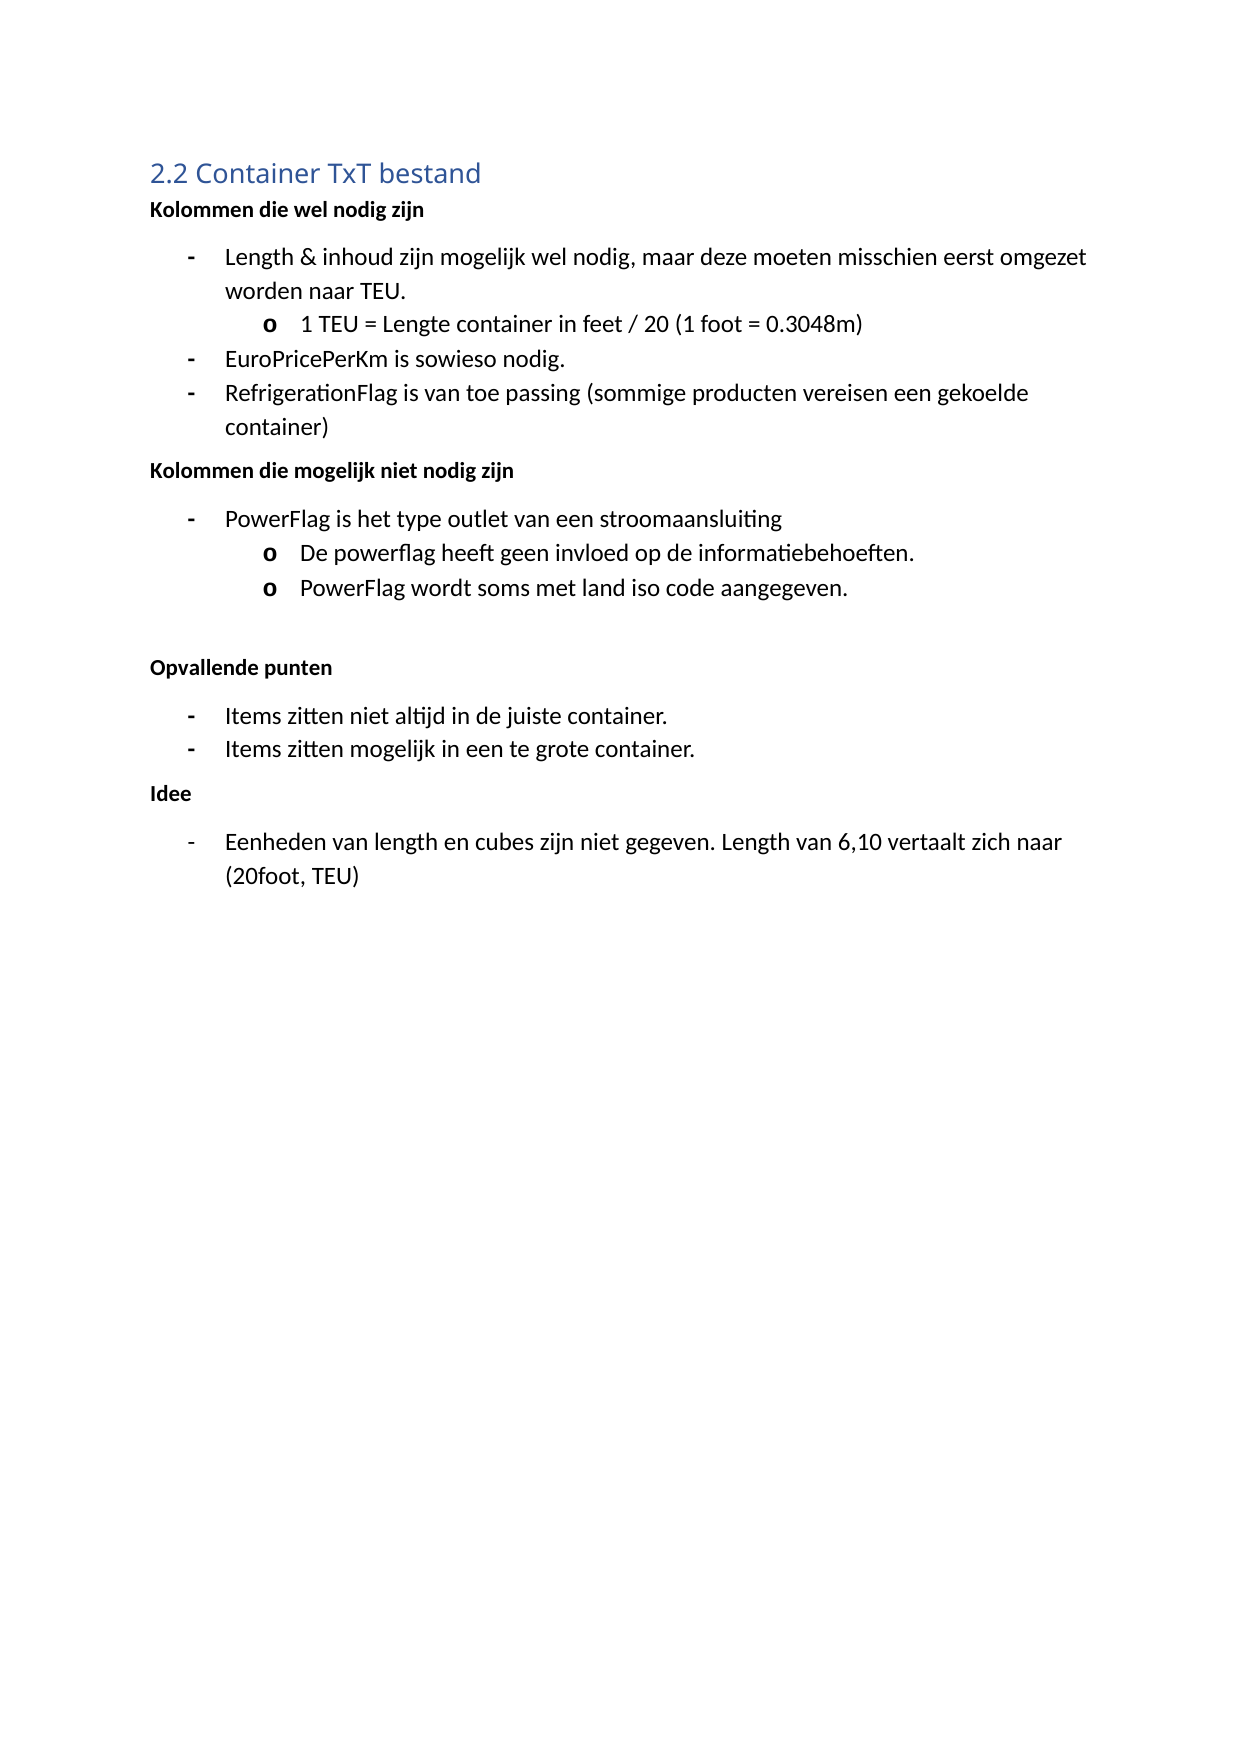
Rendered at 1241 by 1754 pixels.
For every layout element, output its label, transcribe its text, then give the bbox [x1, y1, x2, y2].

list De powerflag heeft geen invloed op de informatiebehoeften. [262, 537, 1090, 569]
text Idee [150, 779, 1090, 807]
list RefrigerationFlag is van toe passing (sommige producten vereisen een gekoelde container) [187, 377, 1090, 441]
list Items zitten niet altijd in de juiste container. [187, 700, 1090, 730]
subtitle 2.2 Container TxT bestand [150, 154, 1090, 191]
list PowerFlag wordt soms met land iso code aangegeven. [262, 572, 1090, 604]
text Kolommen die wel nodig zijn [150, 195, 1090, 223]
list Length & inhoud zijn mogelijk wel nodig, maar deze moeten misschien eerst omgezet worden naar TEU. [187, 242, 1090, 306]
list 1 TEU = Lengte container in feet / 20 (1 foot = 0.3048m) [262, 309, 1090, 340]
text Kolommen die mogelijk niet nodig zijn [150, 457, 1090, 485]
text Opvallende punten [150, 653, 1090, 681]
list EuroPricePerKm is sowieso nodig. [187, 343, 1090, 374]
list Eenheden van length en cubes zijn niet gegeven. Length van 6,10 vertaalt zich naar (20foot, TEU) [187, 826, 1090, 890]
list Items zitten mogelijk in een te grote container. [187, 733, 1090, 764]
list PowerFlag is het type outlet van een stroomaansluiting [187, 503, 1090, 534]
